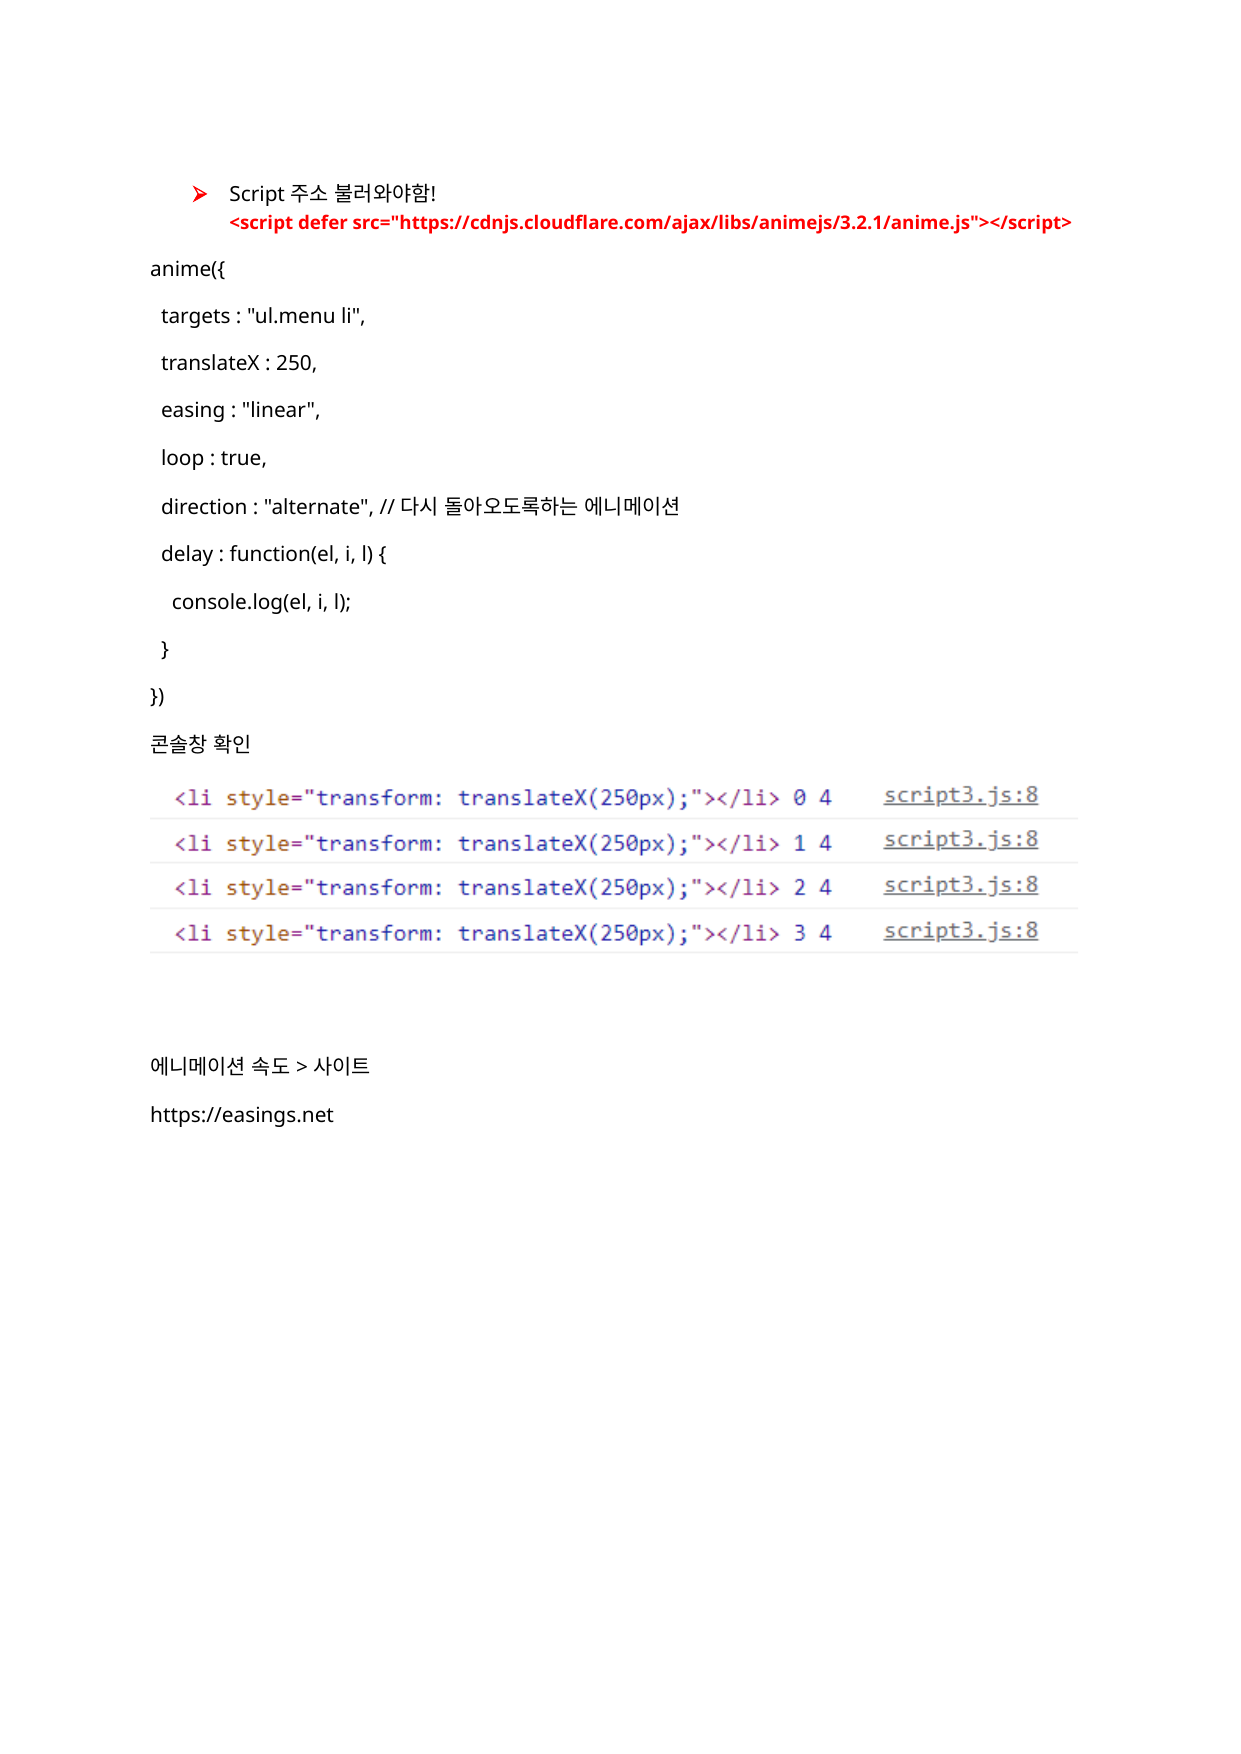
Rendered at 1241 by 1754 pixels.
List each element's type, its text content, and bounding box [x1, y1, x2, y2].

text targets : "ul.menu li", [150, 301, 1090, 329]
text anime({ [150, 254, 1090, 282]
text easing : "linear", [150, 396, 1090, 424]
picture [150, 777, 1079, 985]
text 콘솔창 확인 [150, 729, 1090, 759]
text }) [150, 681, 1090, 710]
text delay : function(el, i, l) { [150, 539, 1090, 568]
text translateX : 250, [150, 348, 1090, 377]
text 에니메이션 속도 > 사이트 [150, 1050, 1090, 1081]
text loop : true, [150, 443, 1090, 471]
text https://easings.net [150, 1100, 1090, 1128]
list Script 주소 불러와야함! <script defer src="https://cdnjs.cloudflare.com/ajax/libs/animejs/3.2.1/anime.js"></script> [192, 177, 1090, 235]
text direction : "alternate", // 다시 돌아오도록하는 에니메이션 [150, 490, 1090, 520]
text } [150, 634, 1090, 662]
text console.log(el, i, l); [150, 587, 1090, 615]
